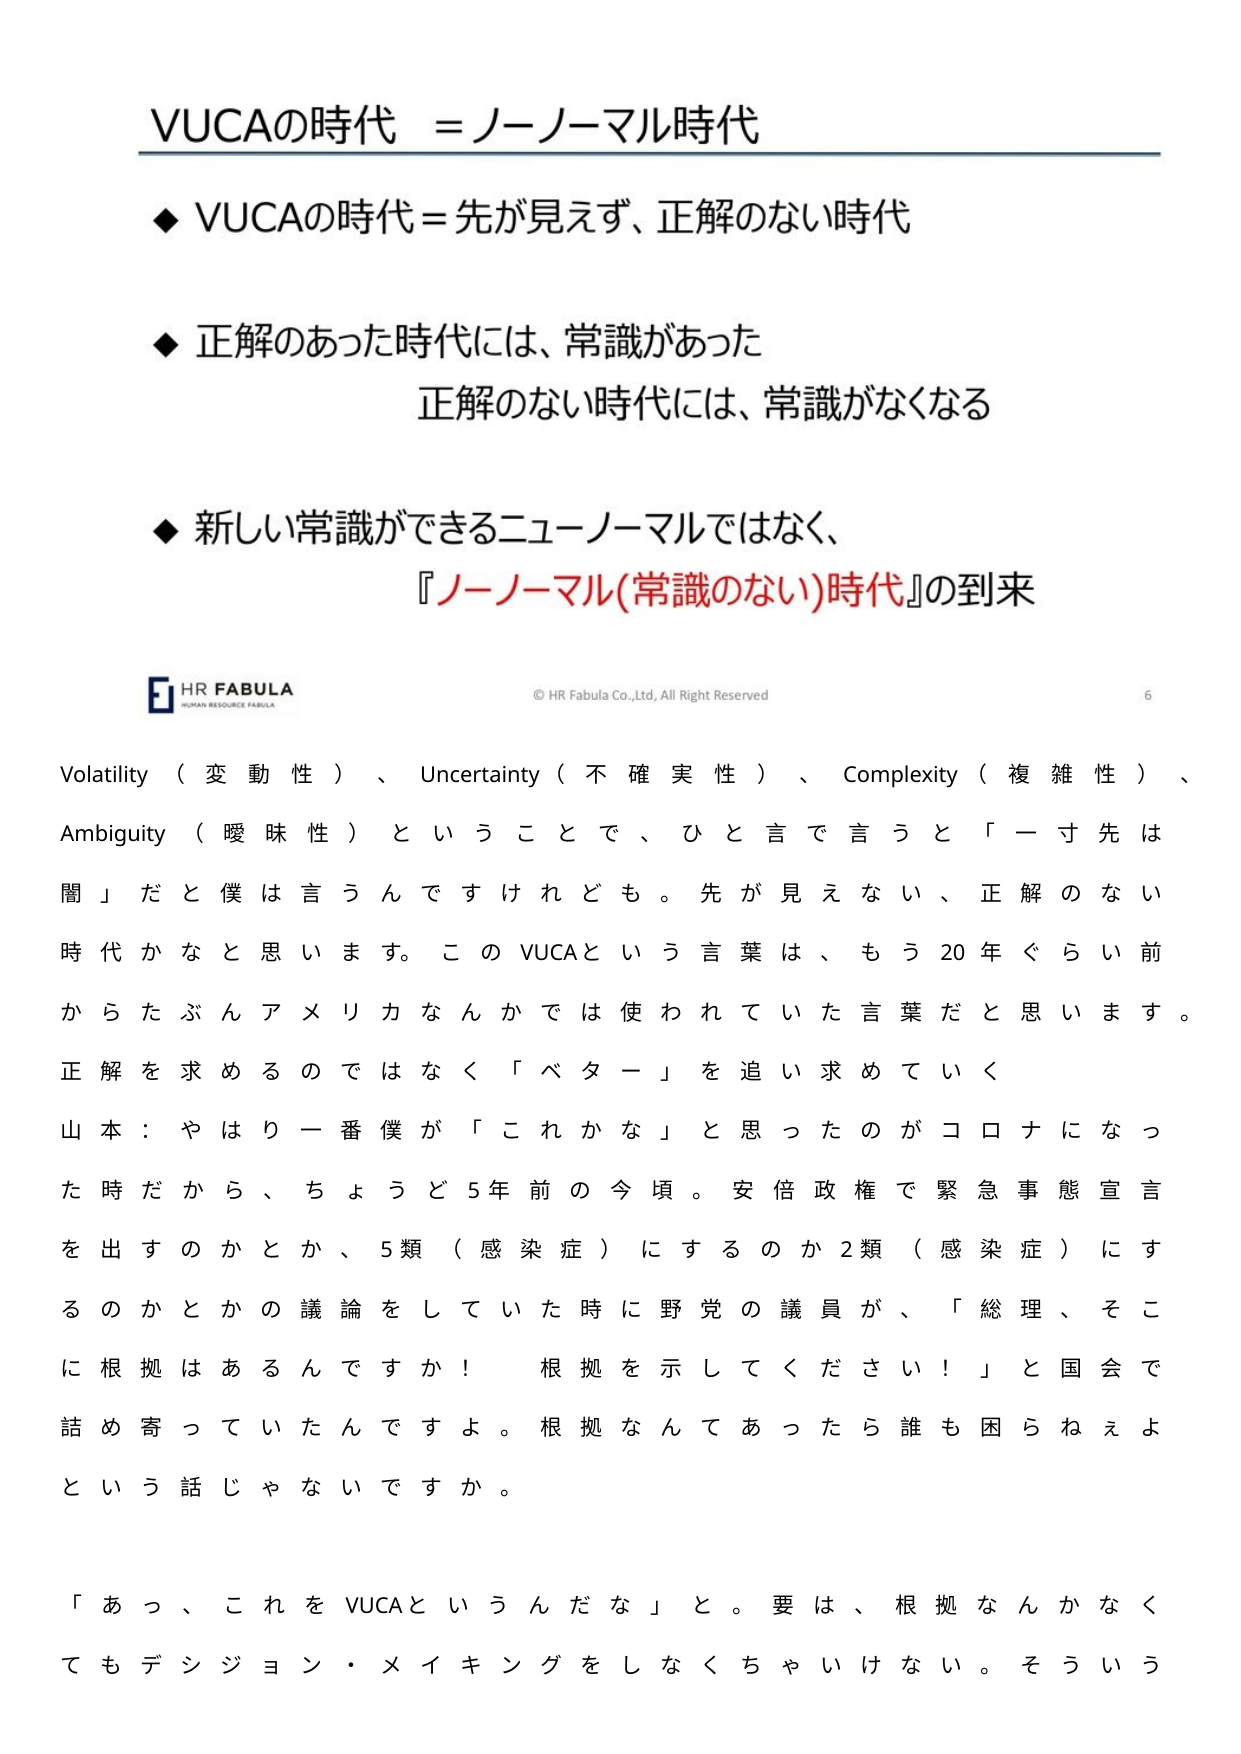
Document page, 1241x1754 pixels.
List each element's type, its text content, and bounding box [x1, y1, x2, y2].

text 正解を求めるのではなく「ベター」を追い求めていく [60, 1040, 1180, 1099]
text 山本：ここに来ている人は、会社の中で変人扱いされている……とまでは言わないですけれども。ここはサードプレイスなわけですから、やはりサードプレイスを持てるようにみんながなってくるといいなと。言われたことを決まった場所でずっとやっているだけだと新しいことが生まれないし、やはりいろいろ揉まれたい若者からするとおもしろくない。 もう前置きだけで10分使っちゃったかもしれませんけれども、こんな流れで今日はお話ししようかなと思います。 外で話す時はいつもそうなんですけど。10個のコンピテンシーについては、それが1個1個どうだという話ではなくて、ご自分でその言葉から発想して考えていただければ。それを考えるための参考事例というか私の経験談が本に書いてあります。 どちらかというと、なんでこの本を書こうと思ったかとか、なんでそれが必要だと思ったかという、そっちの話のウェイトを多めにしてきています。「ノーノーマル」という言葉を今までに聞いたことがある人はいますか？ （この言葉を）使っている人は、あんまりいないですよね。僕は引っ込み思案でマイナーな人間なので、だいぶ前から使っているんですけど、誰も乗ってきてくれなくて。山口周さんは知り合いなんですが、彼はたまに使っています。 僕はニューノーマルという言葉が嫌いでこっちのほうを使うようになったんです。もう最近は「ニューノーマル」もあんまり言わないと思うんですけど。VUCAというのはみんな言っていますよね。最近は英語でBANIという言葉が使われたりするんですけれども。 Volatility（変動性）、Uncertainty（不確実性）、Complexity（複雑性）、Ambiguity（曖昧性）ということで、ひと言で言うと「一寸先は闇」だと僕は言うんですけれども。先が見えない、正解のない時代かなと思います。このVUCAという言葉は、もう20年ぐらい前からたぶんアメリカなんかでは使われていた言葉だと思います。 [60, 726, 1180, 1040]
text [60, 1099, 1180, 1693]
picture [60, 60, 1241, 726]
